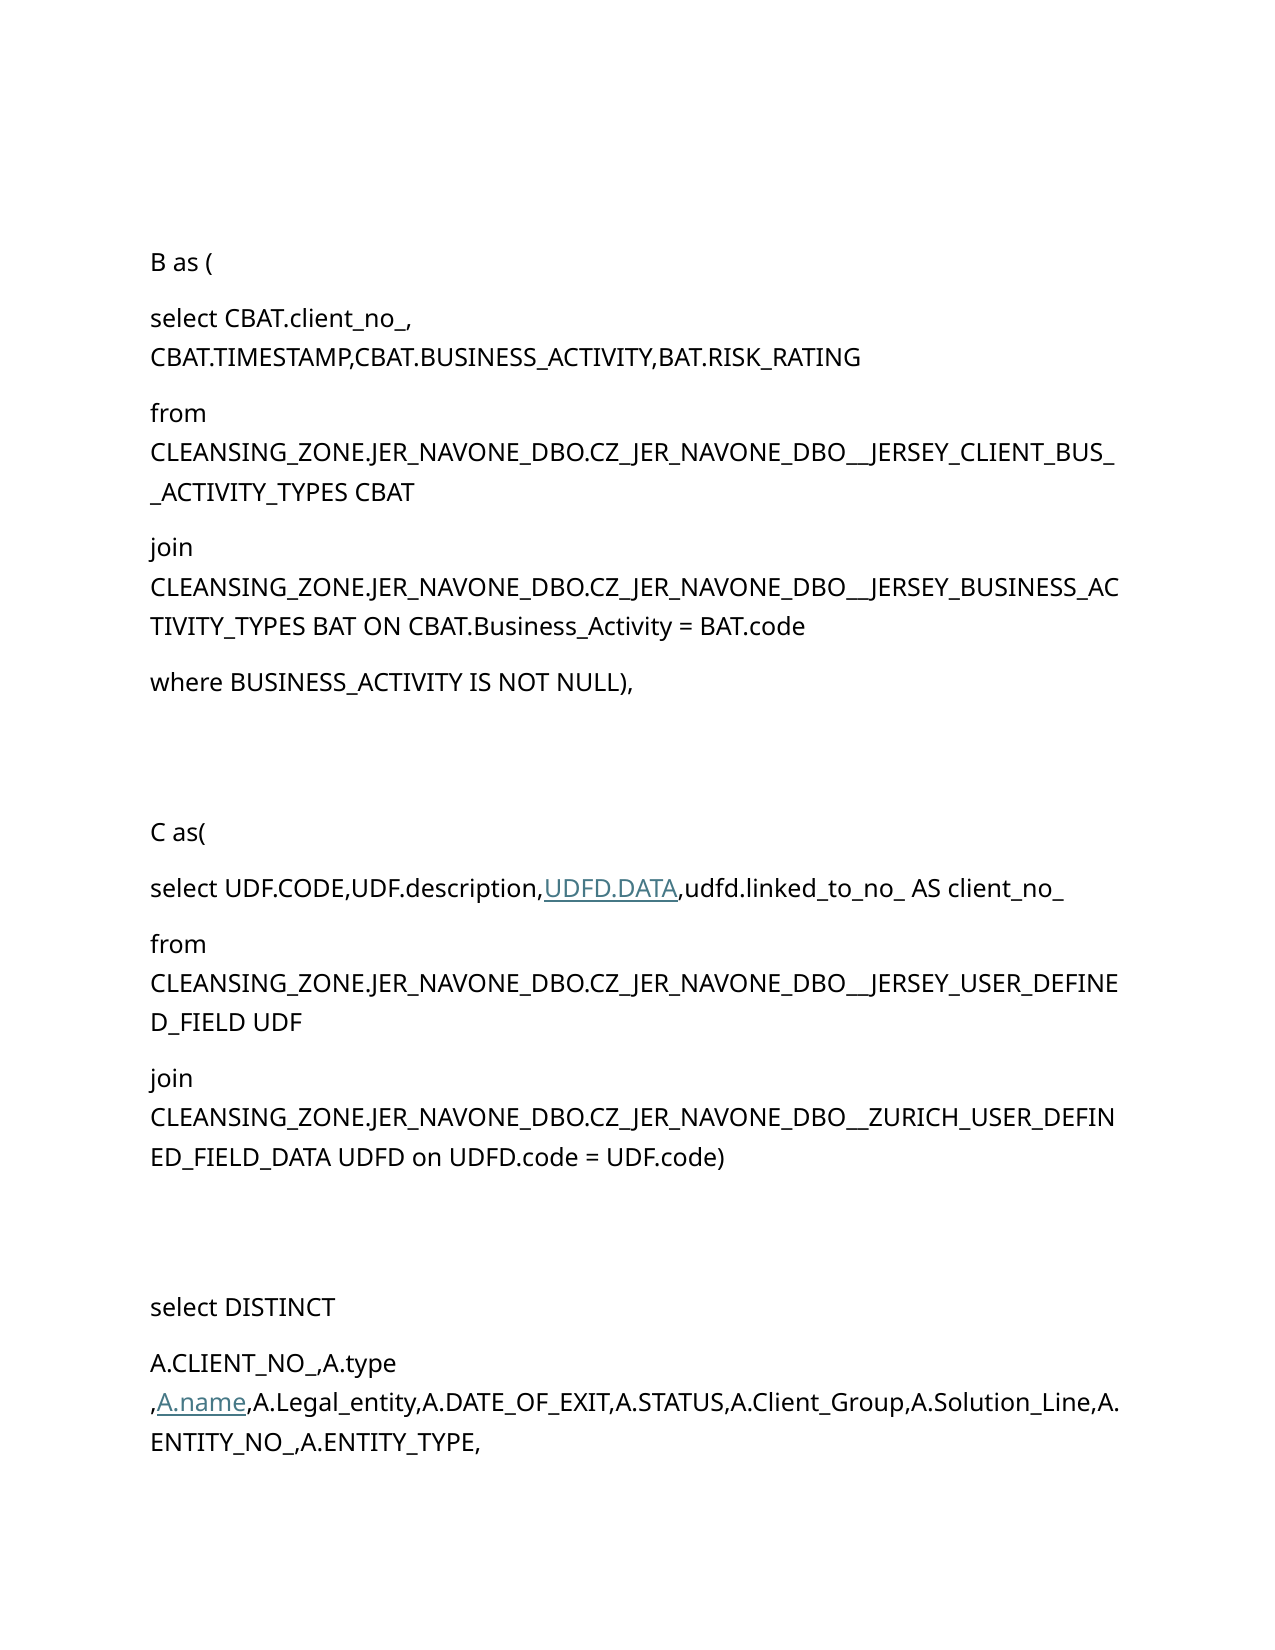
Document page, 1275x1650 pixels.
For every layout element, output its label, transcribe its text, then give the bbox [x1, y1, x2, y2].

text C as( [150, 815, 1125, 849]
text B as ( [150, 245, 1125, 279]
text from CLEANSING_ZONE.JER_NAVONE_DBO.CZ_JER_NAVONE_DBO__JERSEY_USER_DEFINED_FIELD UDF [150, 927, 1125, 1039]
text select DISTINCT [150, 1290, 1125, 1324]
text where BUSINESS_ACTIVITY IS NOT NULL), [150, 664, 1125, 698]
text join CLEANSING_ZONE.JER_NAVONE_DBO.CZ_JER_NAVONE_DBO__JERSEY_BUSINESS_ACTIVITY_TYPES BAT ON CBAT.Business_Activity = BAT.code [150, 530, 1125, 642]
text join CLEANSING_ZONE.JER_NAVONE_DBO.CZ_JER_NAVONE_DBO__ZURICH_USER_DEFINED_FIELD_DATA UDFD on UDFD.code = UDF.code) [150, 1061, 1125, 1173]
text select UDF.CODE,UDF.description,UDFD.DATA,udfd.linked_to_no_ AS client_no_ [150, 871, 1125, 905]
text A.CLIENT_NO_,A.type,A.name,A.Legal_entity,A.DATE_OF_EXIT,A.STATUS,A.Client_Group,A.Solution_Line,A.ENTITY_NO_,A.ENTITY_TYPE, [150, 1346, 1125, 1458]
text select CBAT.client_no_, CBAT.TIMESTAMP,CBAT.BUSINESS_ACTIVITY,BAT.RISK_RATING [150, 301, 1125, 374]
text from CLEANSING_ZONE.JER_NAVONE_DBO.CZ_JER_NAVONE_DBO__JERSEY_CLIENT_BUS__ACTIVITY_TYPES CBAT [150, 396, 1125, 508]
